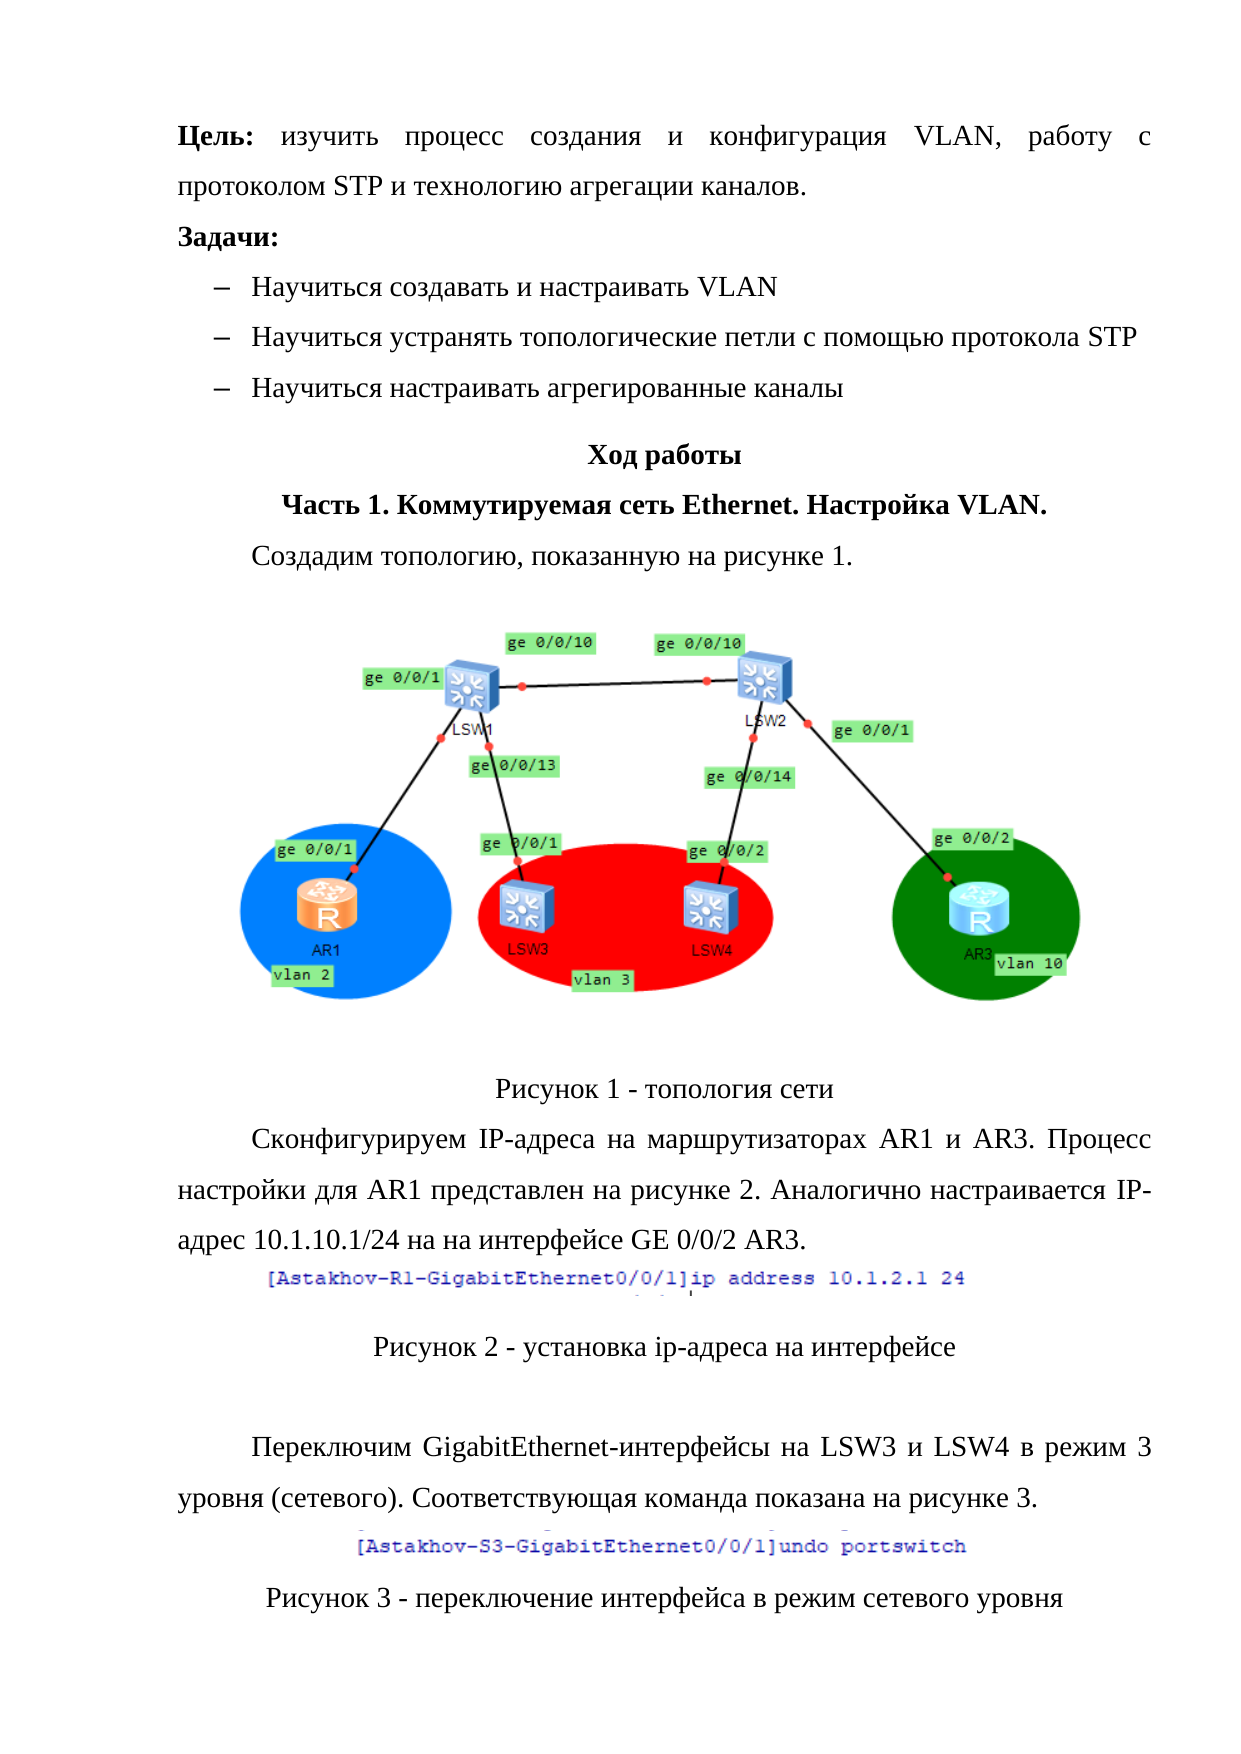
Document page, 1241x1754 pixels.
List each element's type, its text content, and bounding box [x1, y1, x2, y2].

text Создадим топологию, показанную на рисунке 1. [177, 538, 1152, 571]
picture [263, 1267, 977, 1296]
picture [350, 1530, 979, 1562]
text Сконфигурируем IP-адреса на маршрутизаторах AR1 и AR3. Процесс настройки для AR1 представлен на рисунке 2. Аналогично настраивается IP-адрес 10.1.10.1/24 на на интерфейсе GE 0/0/2 AR3. [177, 1122, 1152, 1256]
text Ход работы [177, 437, 1152, 471]
list Научиться создавать и настраивать VLAN [213, 269, 1152, 303]
text Рисунок 1 - топология сети [177, 1071, 1152, 1105]
text Рисунок 3 - переключение интерфейса в режим сетевого уровня [177, 1580, 1152, 1614]
picture [177, 587, 1152, 1055]
text Задачи: [177, 219, 1152, 252]
list Научиться настраивать агрегированные каналы [213, 370, 1152, 403]
text Цель: изучить процесс создания и конфигурация VLAN, работу с протоколом STP и технологию агрегации каналов. [177, 118, 1152, 202]
list Научиться устранять топологические петли с помощью протокола STP [213, 319, 1152, 353]
text Переключим GigabitEthernet-интерфейсы на LSW3 и LSW4 в режим 3 уровня (сетевого). Соответствующая команда показана на рисунке 3. [177, 1429, 1152, 1513]
text Часть 1. Коммутируемая сеть Ethernet. Настройка VLAN. [177, 487, 1152, 521]
text Рисунок 2 - установка ip-адреса на интерфейсе [177, 1272, 1152, 1362]
